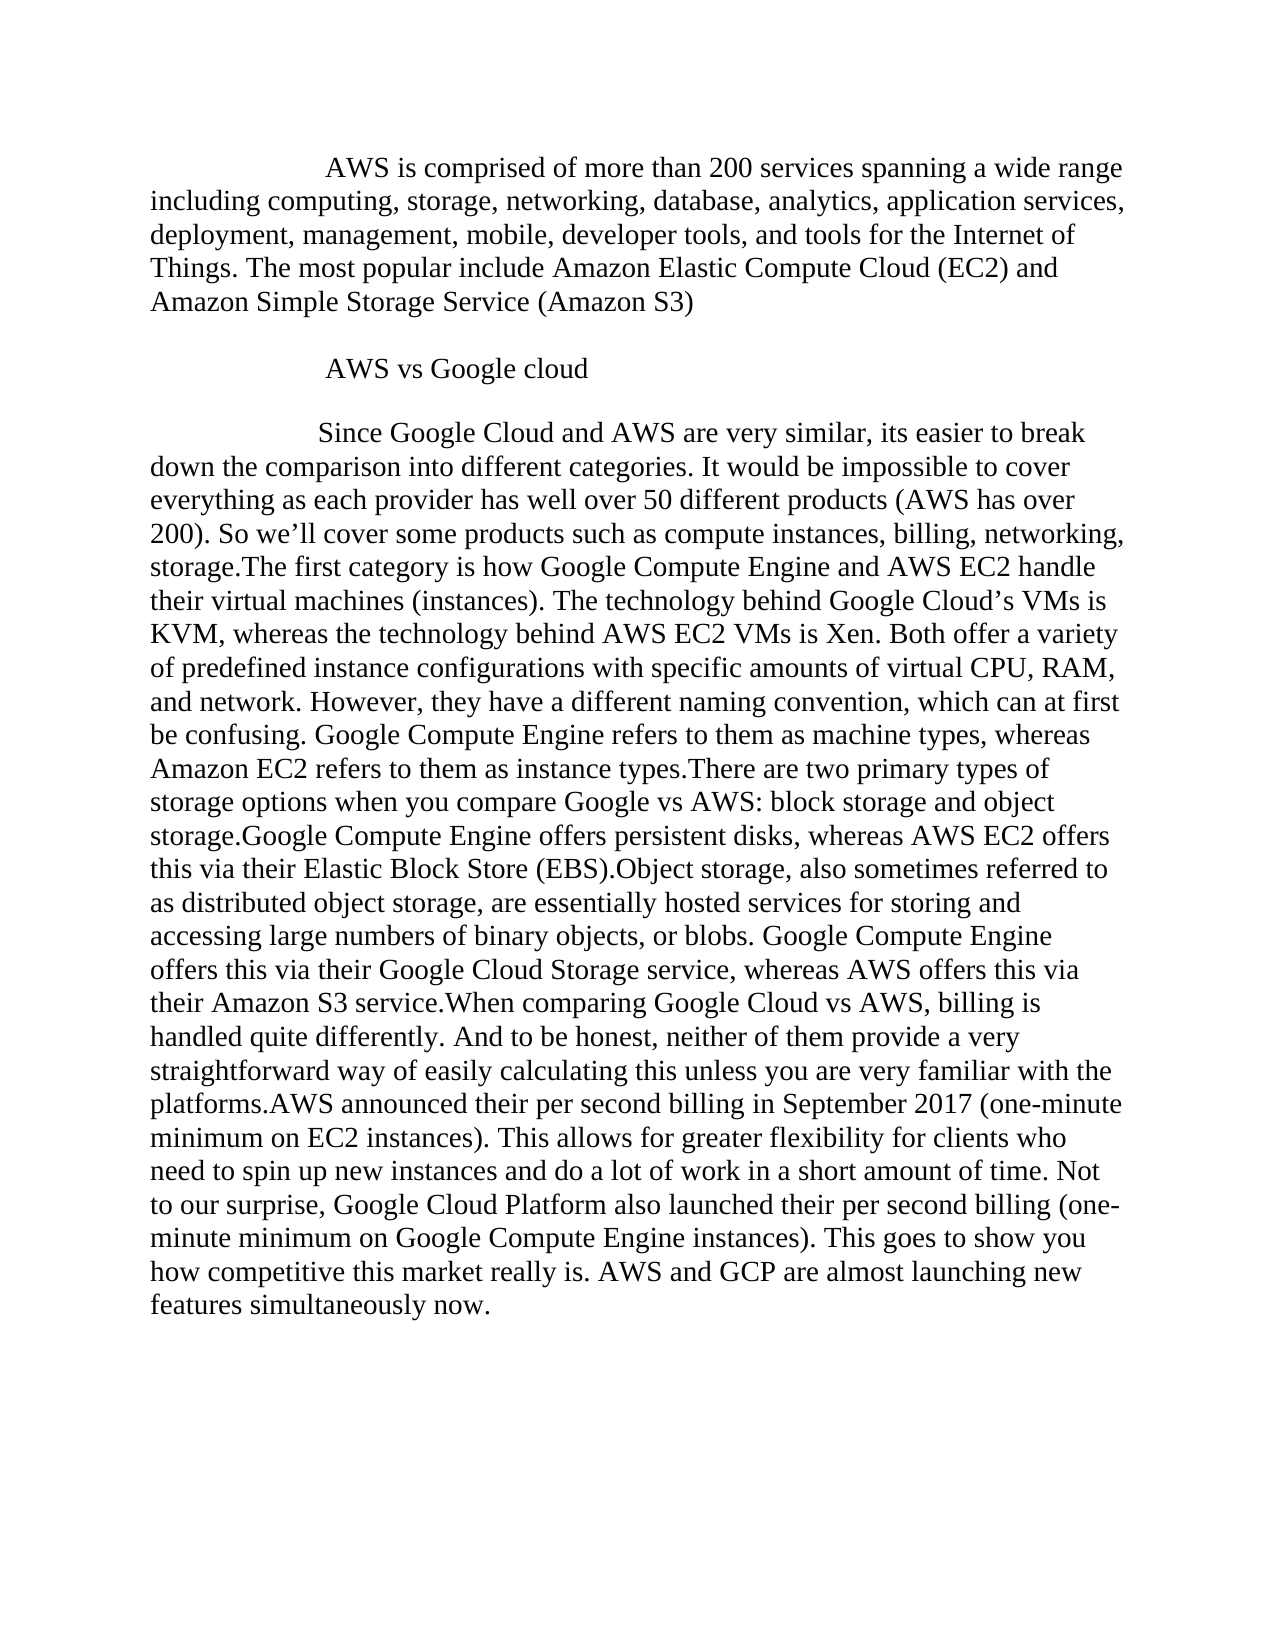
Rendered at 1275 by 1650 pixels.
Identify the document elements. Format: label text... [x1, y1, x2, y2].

text AWS vs Google cloud [150, 351, 1125, 385]
text AWS is comprised of more than 200 services spanning a wide range including computing, storage, networking, database, analytics, application services, deployment, management, mobile, developer tools, and tools for the Internet of Things. The most popular include Amazon Elastic Compute Cloud (EC2) and Amazon Simple Storage Service (Amazon S3) [150, 150, 1125, 318]
text Since Google Cloud and AWS are very similar, its easier to break down the comparison into different categories. It would be impossible to cover everything as each provider has well over 50 different products (AWS has over 200). So we’ll cover some products such as compute instances, billing, networking, storage.The first category is how Google Compute Engine and AWS EC2 handle their virtual machines (instances). The technology behind Google Cloud’s VMs is KVM, whereas the technology behind AWS EC2 VMs is Xen. Both offer a variety of predefined instance configurations with specific amounts of virtual CPU, RAM, and network. However, they have a different naming convention, which can at first be confusing. Google Compute Engine refers to them as machine types, whereas Amazon EC2 refers to them as instance types.There are two primary types of storage options when you compare Google vs AWS: block storage and object storage.Google Compute Engine offers persistent disks, whereas AWS EC2 offers this via their Elastic Block Store (EBS).Object storage, also sometimes referred to as distributed object storage, are essentially hosted services for storing and accessing large numbers of binary objects, or blobs. Google Compute Engine offers this via their Google Cloud Storage service, whereas AWS offers this via their Amazon S3 service.When comparing Google Cloud vs AWS, billing is handled quite differently. And to be honest, neither of them provide a very straightforward way of easily calculating this unless you are very familiar with the platforms.AWS announced their per second billing in September 2017 (one-minute minimum on EC2 instances). This allows for greater flexibility for clients who need to spin up new instances and do a lot of work in a short amount of time. Not to our surprise, Google Cloud Platform also launched their per second billing (one-minute minimum on Google Compute Engine instances). This goes to show you how competitive this market really is. AWS and GCP are almost launching new features simultaneously now. [150, 415, 1125, 1321]
